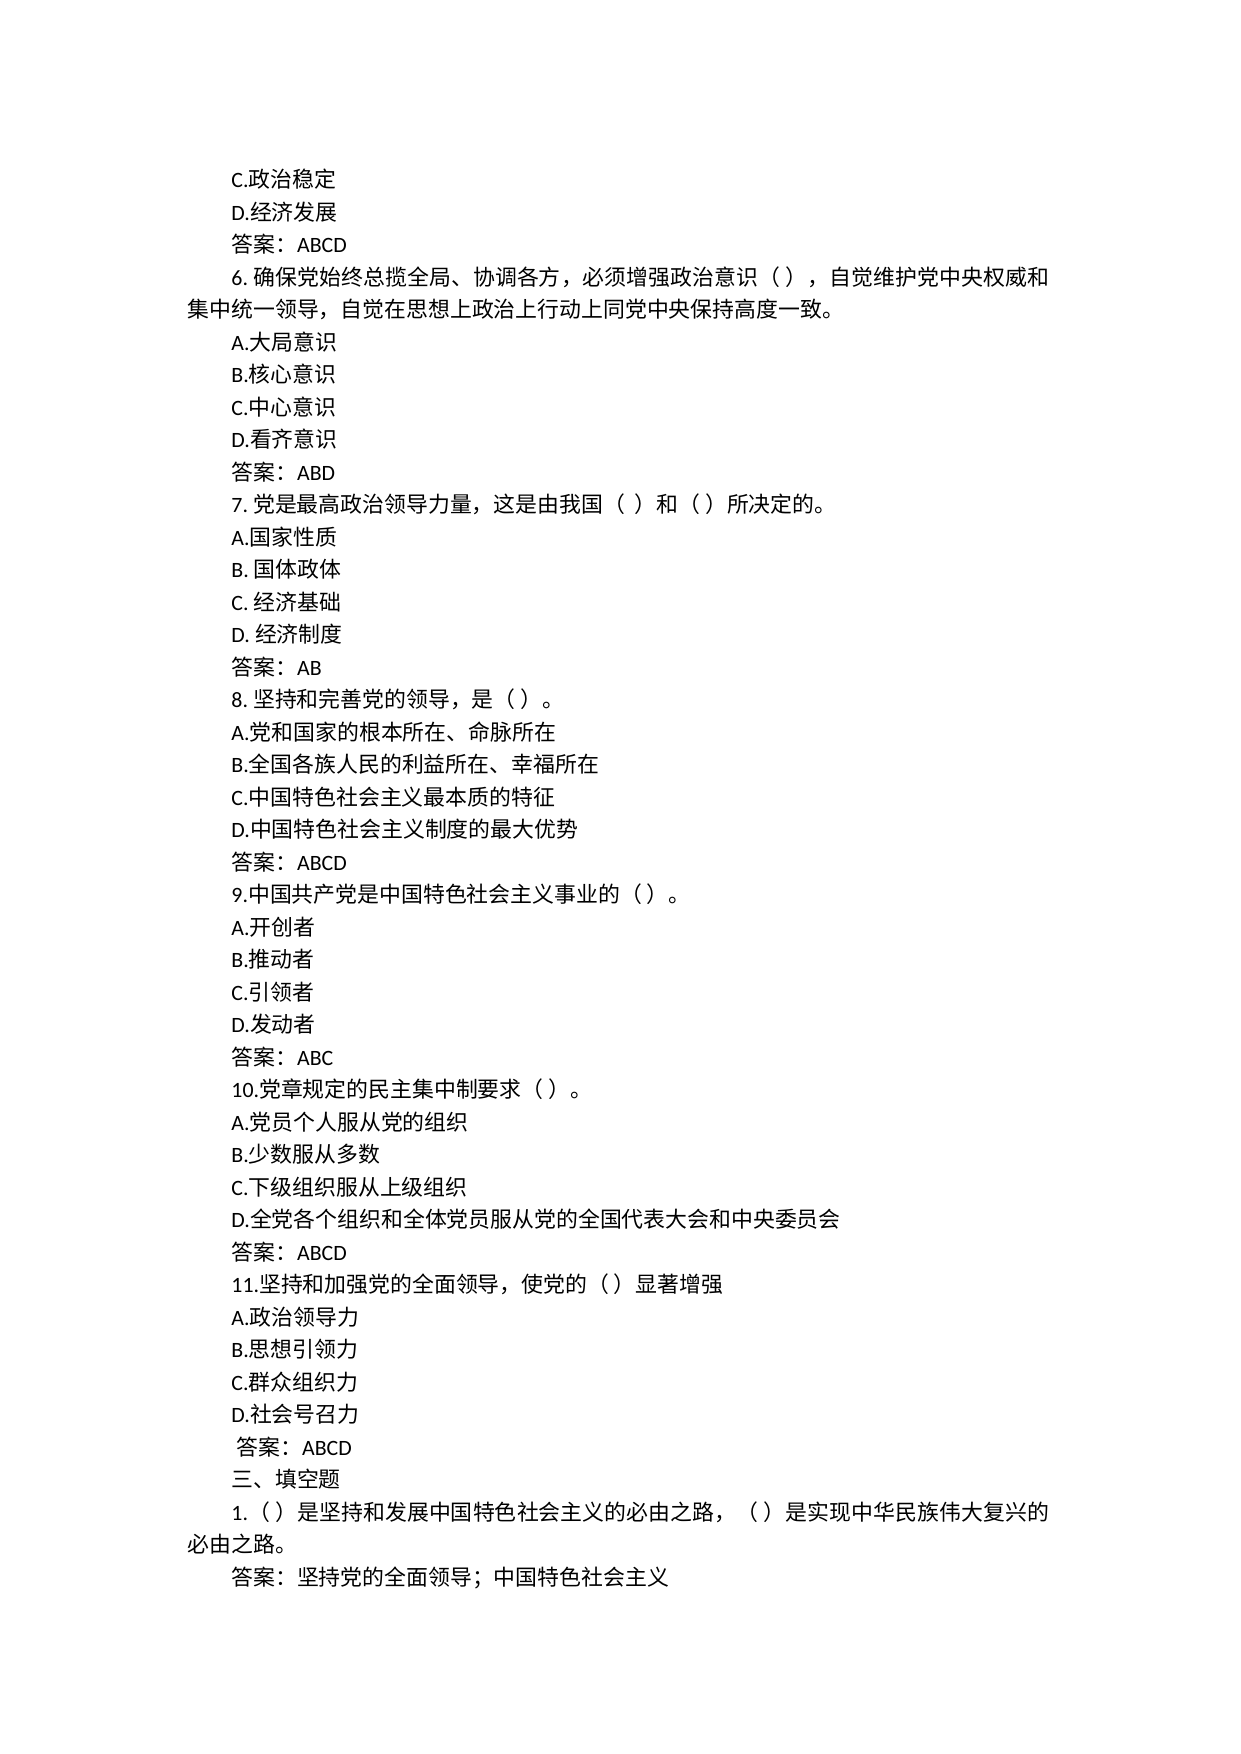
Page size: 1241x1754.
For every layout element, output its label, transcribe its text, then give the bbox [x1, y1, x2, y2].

text D.全党各个组织和全体党员服从党的全国代表大会和中央委员会 [187, 1202, 1053, 1234]
text A.开创者 [187, 909, 1053, 942]
text A.政治领导力 [187, 1299, 1053, 1332]
text 6. 确保党始终总揽全局、协调各方，必须增强政治意识（ ），自觉维护党中央权威和集中统一领导，自觉在思想上政治上行动上同党中央保持高度一致。 [187, 259, 1053, 324]
text 7. 党是最高政治领导力量，这是由我国（ ）和（ ）所决定的。 [187, 487, 1053, 519]
text 答案：ABCD [187, 844, 1053, 877]
text B.推动者 [187, 942, 1053, 974]
text 8. 坚持和完善党的领导，是（ ）。 [187, 682, 1053, 714]
text 三、填空题 [187, 1462, 1053, 1494]
text C.引领者 [187, 974, 1053, 1007]
text 10.党章规定的民主集中制要求（ ）。 [187, 1072, 1053, 1104]
text B.思想引领力 [187, 1332, 1053, 1364]
text C.群众组织力 [187, 1364, 1053, 1397]
text 答案：AB [187, 649, 1053, 682]
text C.中国特色社会主义最本质的特征 [187, 779, 1053, 812]
text 答案：ABCD [187, 227, 1053, 259]
text A.国家性质 [187, 519, 1053, 552]
text B.核心意识 [187, 357, 1053, 389]
text 9.中国共产党是中国特色社会主义事业的（ ）。 [187, 877, 1053, 909]
text D. 经济制度 [187, 617, 1053, 649]
text D.经济发展 [187, 194, 1053, 227]
text D.中国特色社会主义制度的最大优势 [187, 812, 1053, 844]
text 答案：ABD [187, 454, 1053, 487]
text A.大局意识 [187, 324, 1053, 357]
text B. 国体政体 [187, 552, 1053, 584]
text 答案：ABCD [187, 1234, 1053, 1267]
text A.党和国家的根本所在、命脉所在 [187, 714, 1053, 747]
text 答案：ABCD [187, 1429, 1053, 1462]
text D.发动者 [187, 1007, 1053, 1039]
text B.全国各族人民的利益所在、幸福所在 [187, 747, 1053, 779]
text D.看齐意识 [187, 422, 1053, 454]
text C.中心意识 [187, 389, 1053, 422]
text C.政治稳定 [187, 162, 1053, 194]
text 1.（ ）是坚持和发展中国特色社会主义的必由之路，（ ）是实现中华民族伟大复兴的必由之路。 [187, 1494, 1053, 1559]
text D.社会号召力 [187, 1397, 1053, 1429]
text 11.坚持和加强党的全面领导，使党的（ ）显著增强 [187, 1267, 1053, 1299]
text C. 经济基础 [187, 584, 1053, 617]
text B.少数服从多数 [187, 1137, 1053, 1169]
text 答案：坚持党的全面领导；中国特色社会主义 [187, 1559, 1053, 1592]
text 答案：ABC [187, 1039, 1053, 1072]
text A.党员个人服从党的组织 [187, 1104, 1053, 1137]
text C.下级组织服从上级组织 [187, 1169, 1053, 1202]
